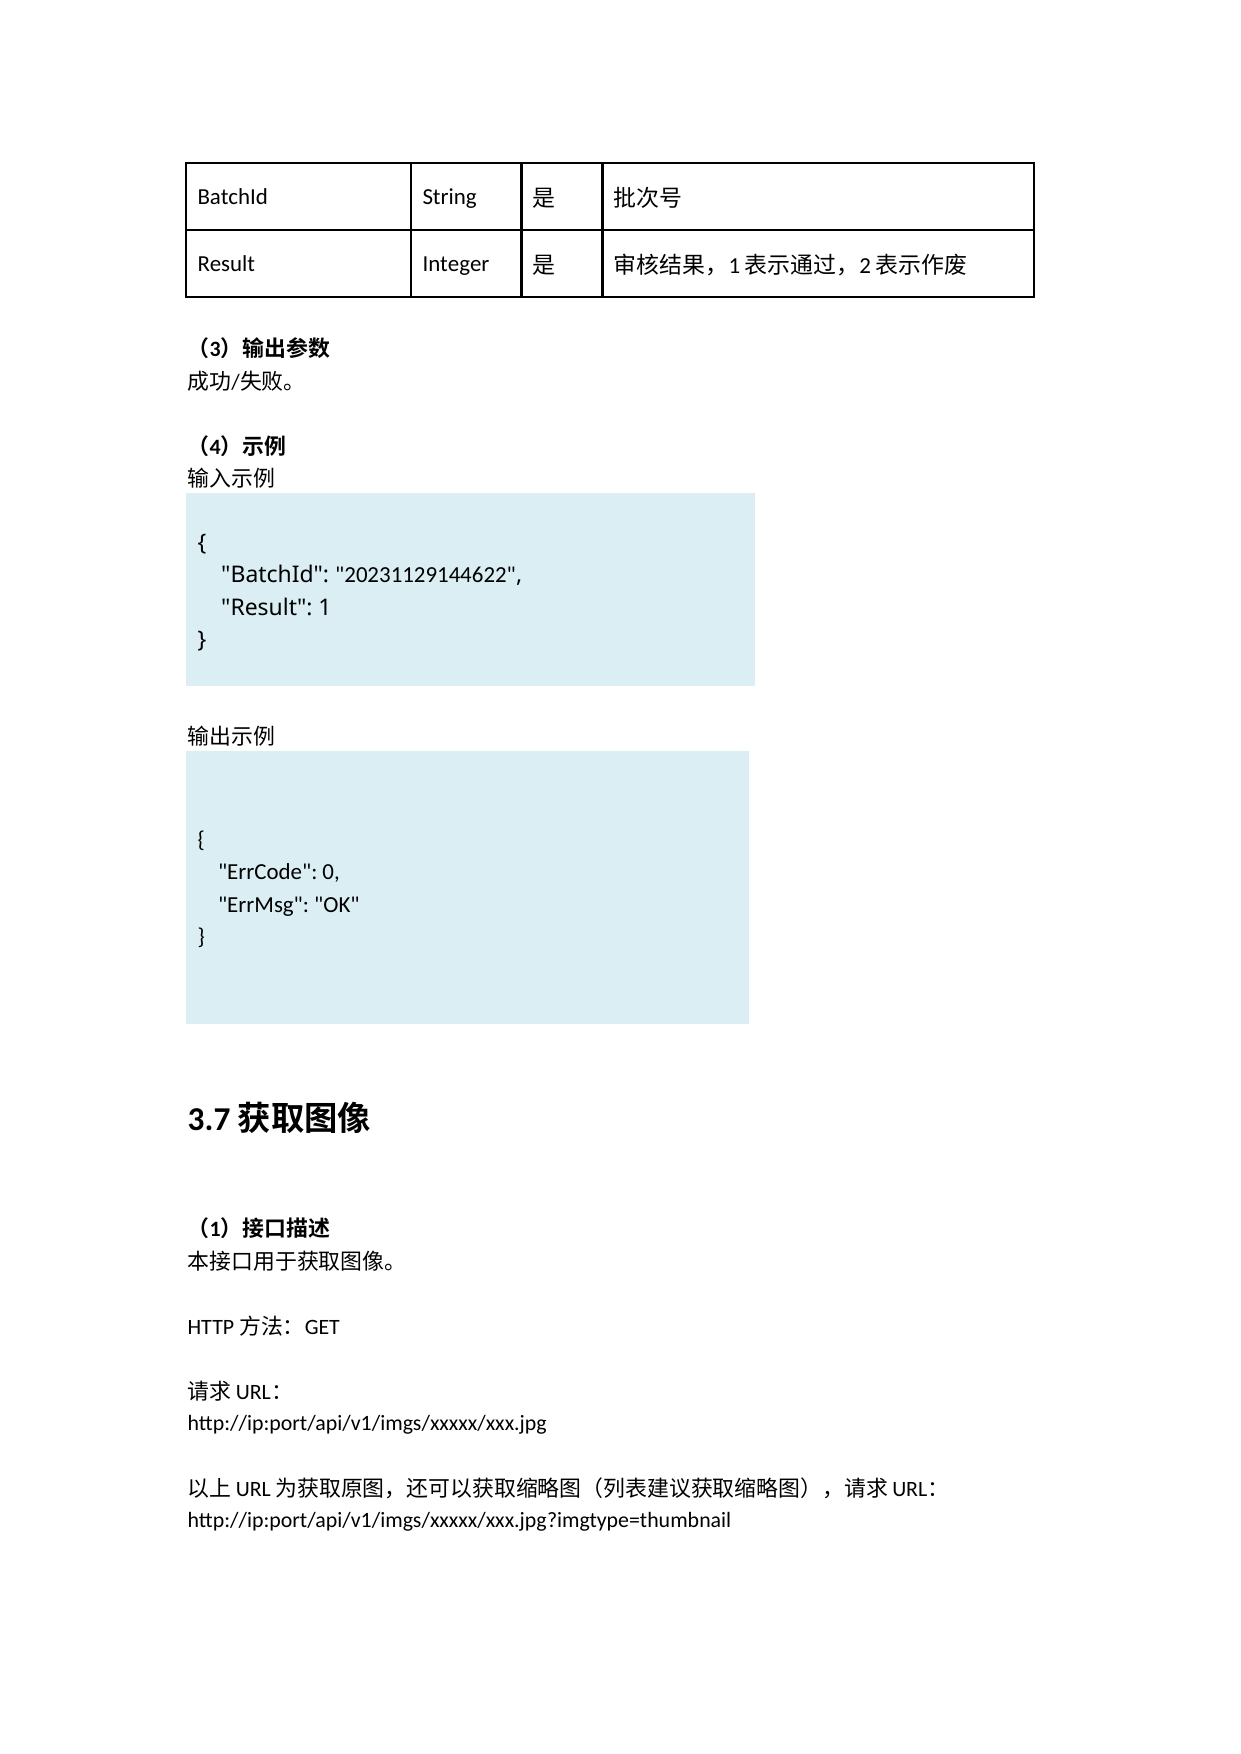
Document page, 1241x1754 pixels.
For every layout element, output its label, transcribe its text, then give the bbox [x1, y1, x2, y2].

text http://ip:port/api/v1/imgs/xxxxx/xxx.jpg?imgtype=thumbnail [187, 1503, 1053, 1536]
text （4）示例 [187, 428, 1053, 461]
text HTTP 方法：GET [187, 1308, 1053, 1341]
table_cell String [412, 164, 520, 229]
text （1）接口描述 [187, 1211, 1053, 1243]
text 请求URL： [187, 1373, 1053, 1406]
table_cell 审核结果，1表示通过，2表示作废 [604, 231, 1033, 296]
text 输出示例 [187, 719, 1053, 751]
subtitle 3.7 获取图像 [187, 1084, 1053, 1149]
table_cell 是 [523, 164, 601, 229]
table_cell BatchId [187, 164, 410, 229]
text （3）输出参数 [187, 331, 1053, 363]
table_cell Integer [412, 231, 520, 296]
table_header { "BatchId": "20231129144622", "Result": 1 } [186, 493, 755, 686]
text 成功/失败。 [187, 363, 1053, 396]
table_cell Result [187, 231, 410, 296]
text http://ip:port/api/v1/imgs/xxxxx/xxx.jpg [187, 1406, 1053, 1438]
table_cell 是 [523, 231, 601, 296]
text 输入示例 [187, 461, 1053, 493]
table_cell 批次号 [604, 164, 1033, 229]
text 以上URL为获取原图，还可以获取缩略图（列表建议获取缩略图），请求URL： [187, 1471, 1053, 1503]
table_header { "ErrCode": 0, "ErrMsg": "OK" } [186, 751, 749, 1024]
text 本接口用于获取图像。 [187, 1243, 1053, 1276]
